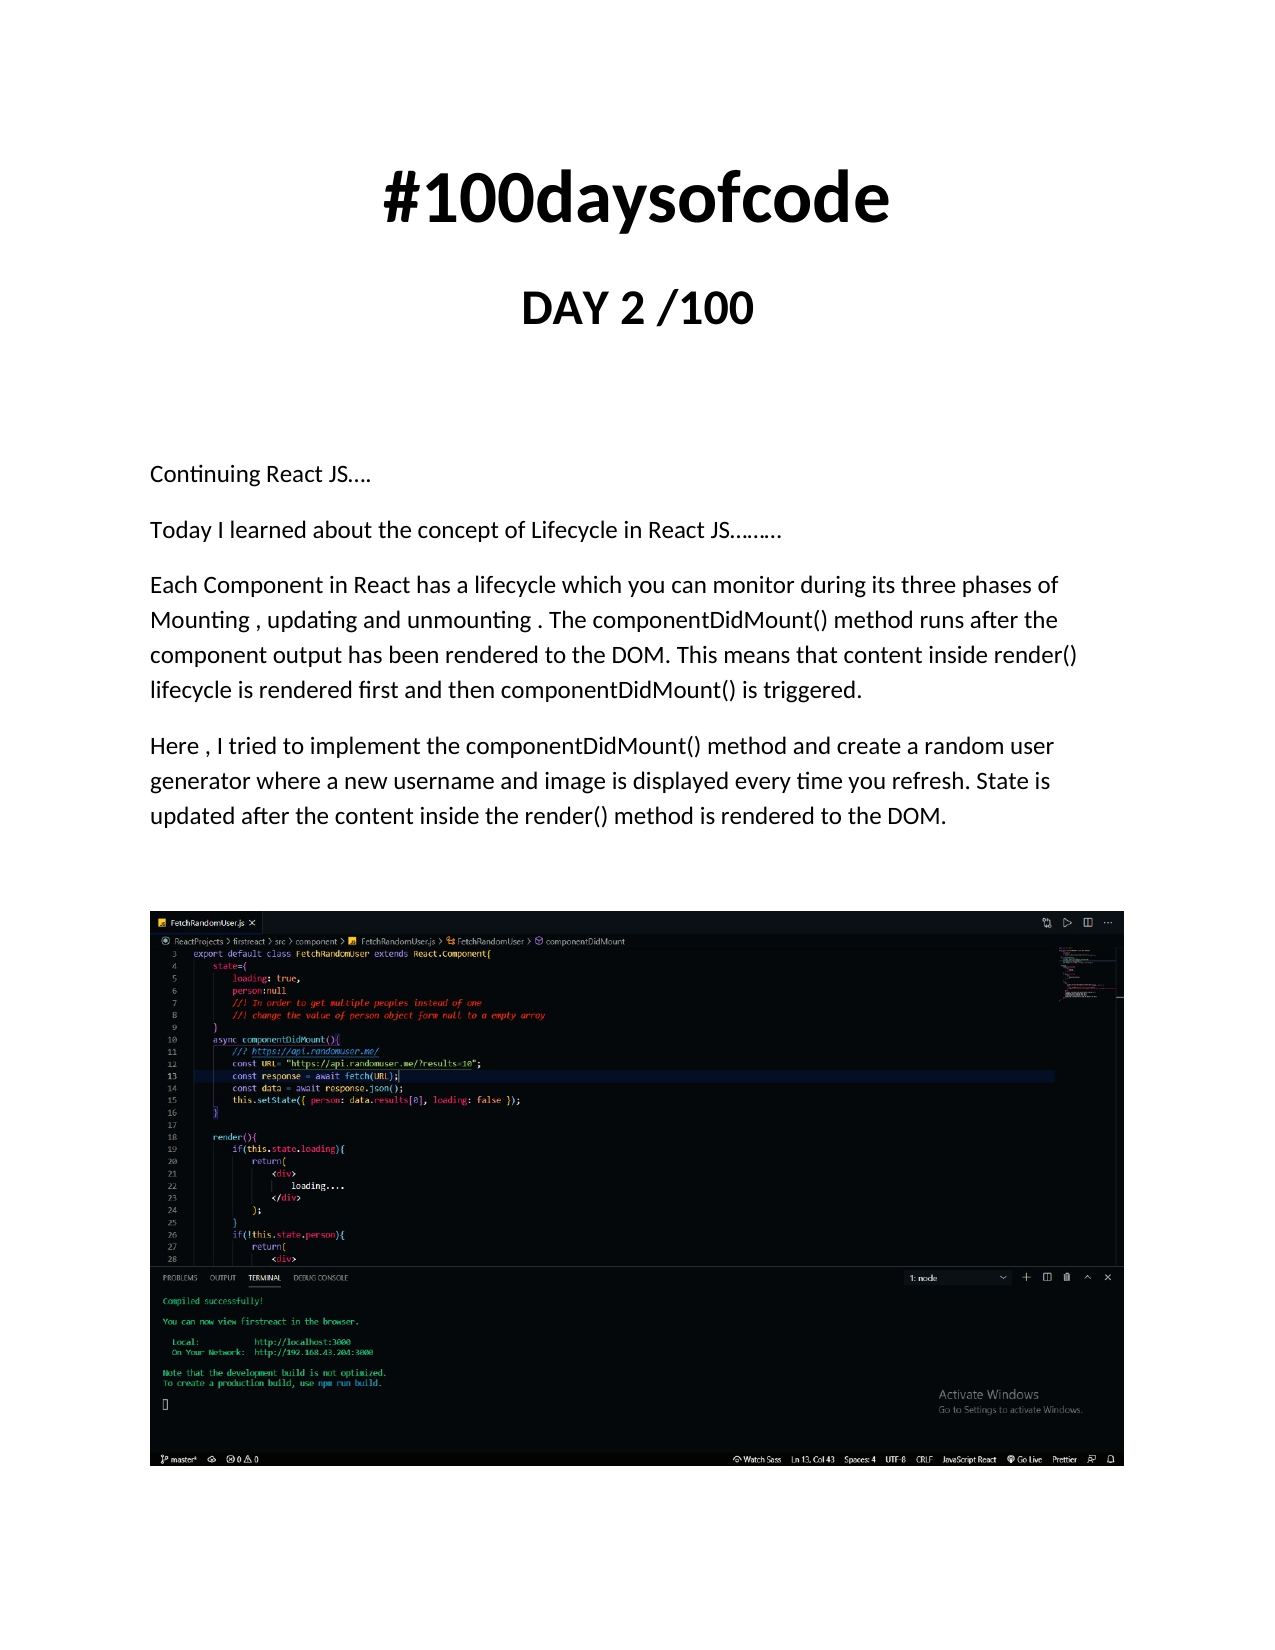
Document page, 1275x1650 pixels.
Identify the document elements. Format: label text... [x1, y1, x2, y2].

text DAY 2 /100 [150, 276, 1125, 337]
text Today I learned about the concept of Lifecycle in React JS……… [150, 514, 1125, 544]
picture [150, 911, 1124, 1466]
text Each Component in React has a lifecycle which you can monitor during its three phases of Mounting , updating and unmounting . The componentDidMount() method runs after the component output has been rendered to the DOM. This means that content inside render() lifecycle is rendered first and then componentDidMount() is triggered. [150, 569, 1125, 705]
text Here , I tried to implement the componentDidMount() method and create a random user generator where a new username and image is displayed every time you refresh. State is updated after the content inside the render() method is rendered to the DOM. [150, 730, 1125, 831]
text #100daysofcode [150, 150, 1125, 242]
text Continuing React JS…. [150, 458, 1125, 488]
